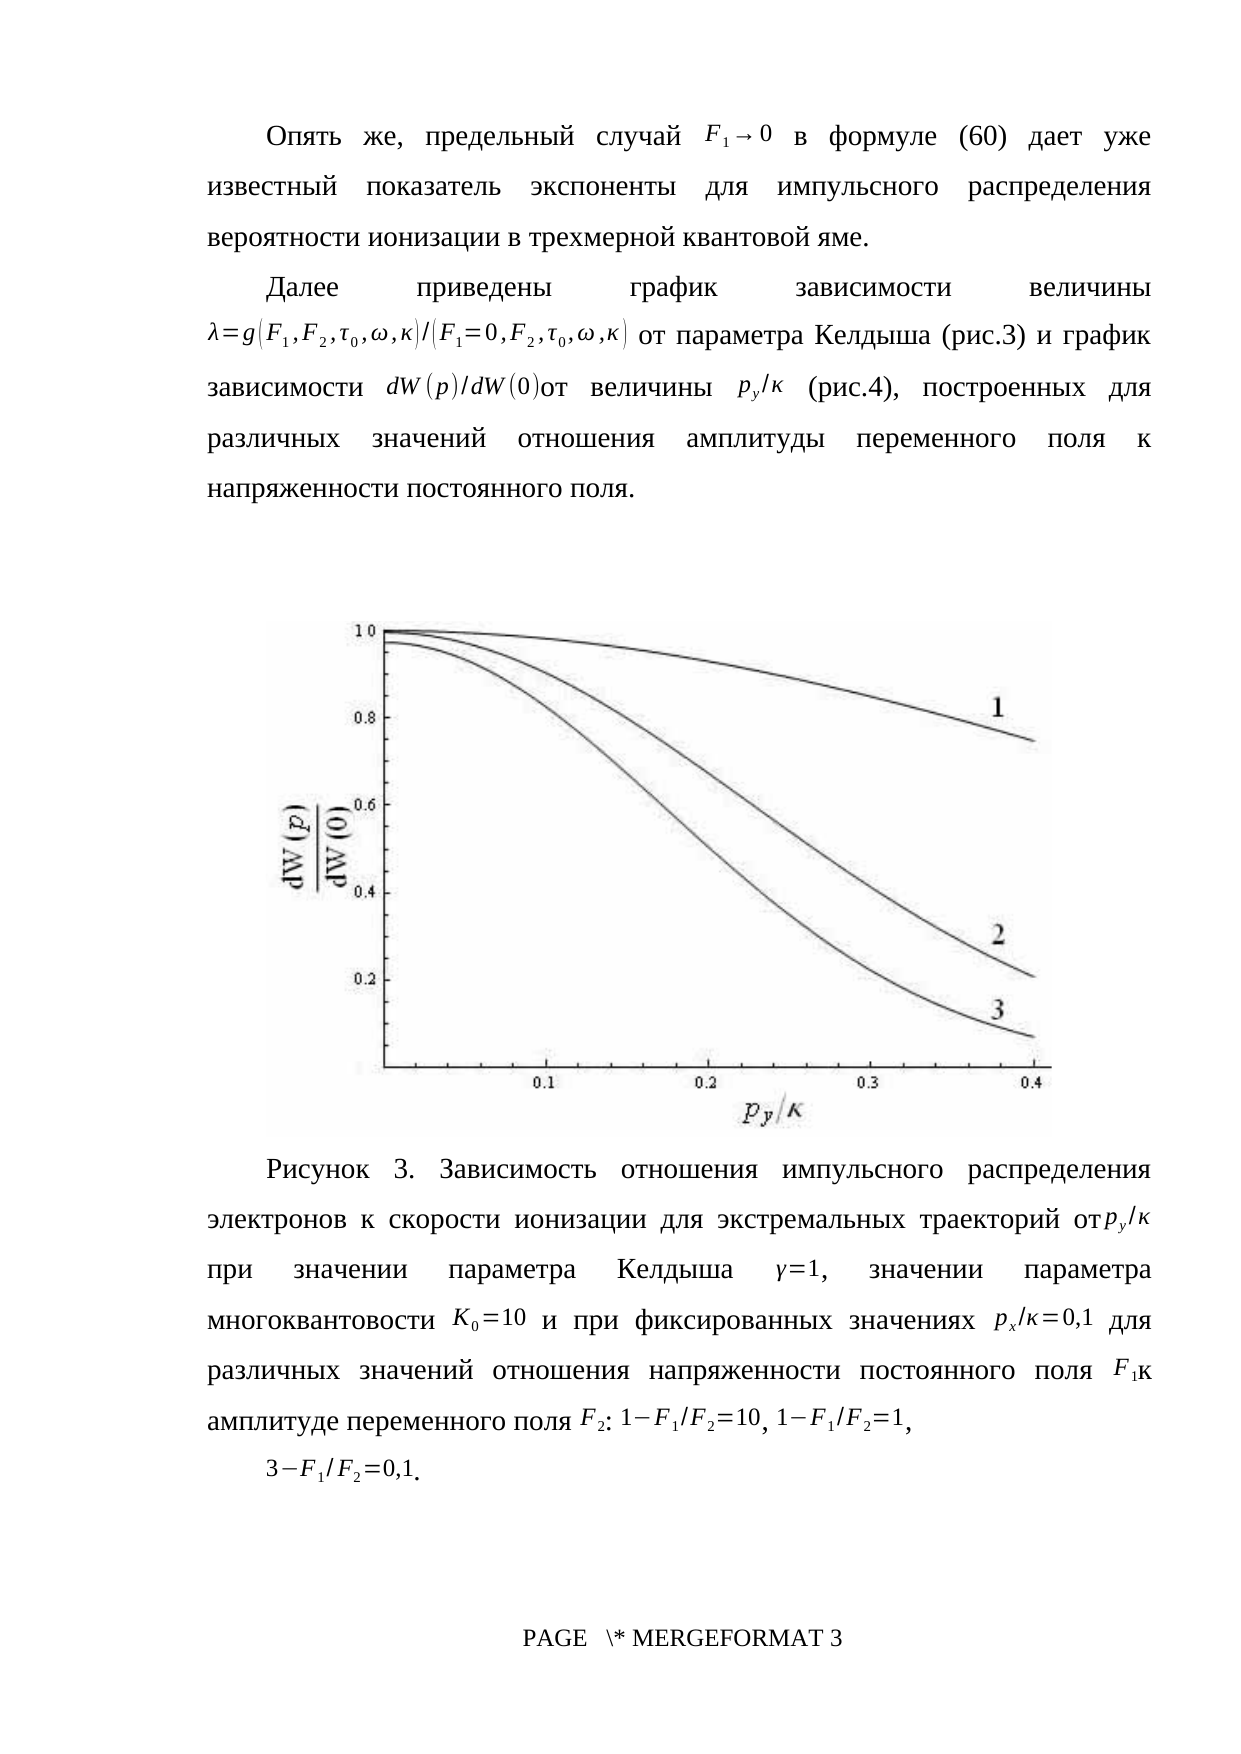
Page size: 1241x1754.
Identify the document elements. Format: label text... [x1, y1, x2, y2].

text . [207, 1453, 1152, 1487]
text Далее приведены график зависимости величины от параметра Келдыша (рис.3) и график зависимости от величины (рис.4), построенных для различных значений отношения амплитуды переменного поля к напряженности постоянного поля. [207, 269, 1152, 504]
text Рисунок 3. Зависимость отношения импульсного распределения электронов к скорости ионизации для экстремальных траекторий отпри значении параметра Келдыша , значении параметра многоквантовости и при фиксированных значениях для различных значений отношения напряженности постоянного поля к амплитуде переменного поля : , , [207, 1151, 1152, 1436]
text Опять же, предельный случай в формуле (60) дает уже известный показатель экспоненты для импульсного распределения вероятности ионизации в трехмерной квантовой яме. [207, 118, 1152, 252]
picture [265, 621, 1052, 1137]
